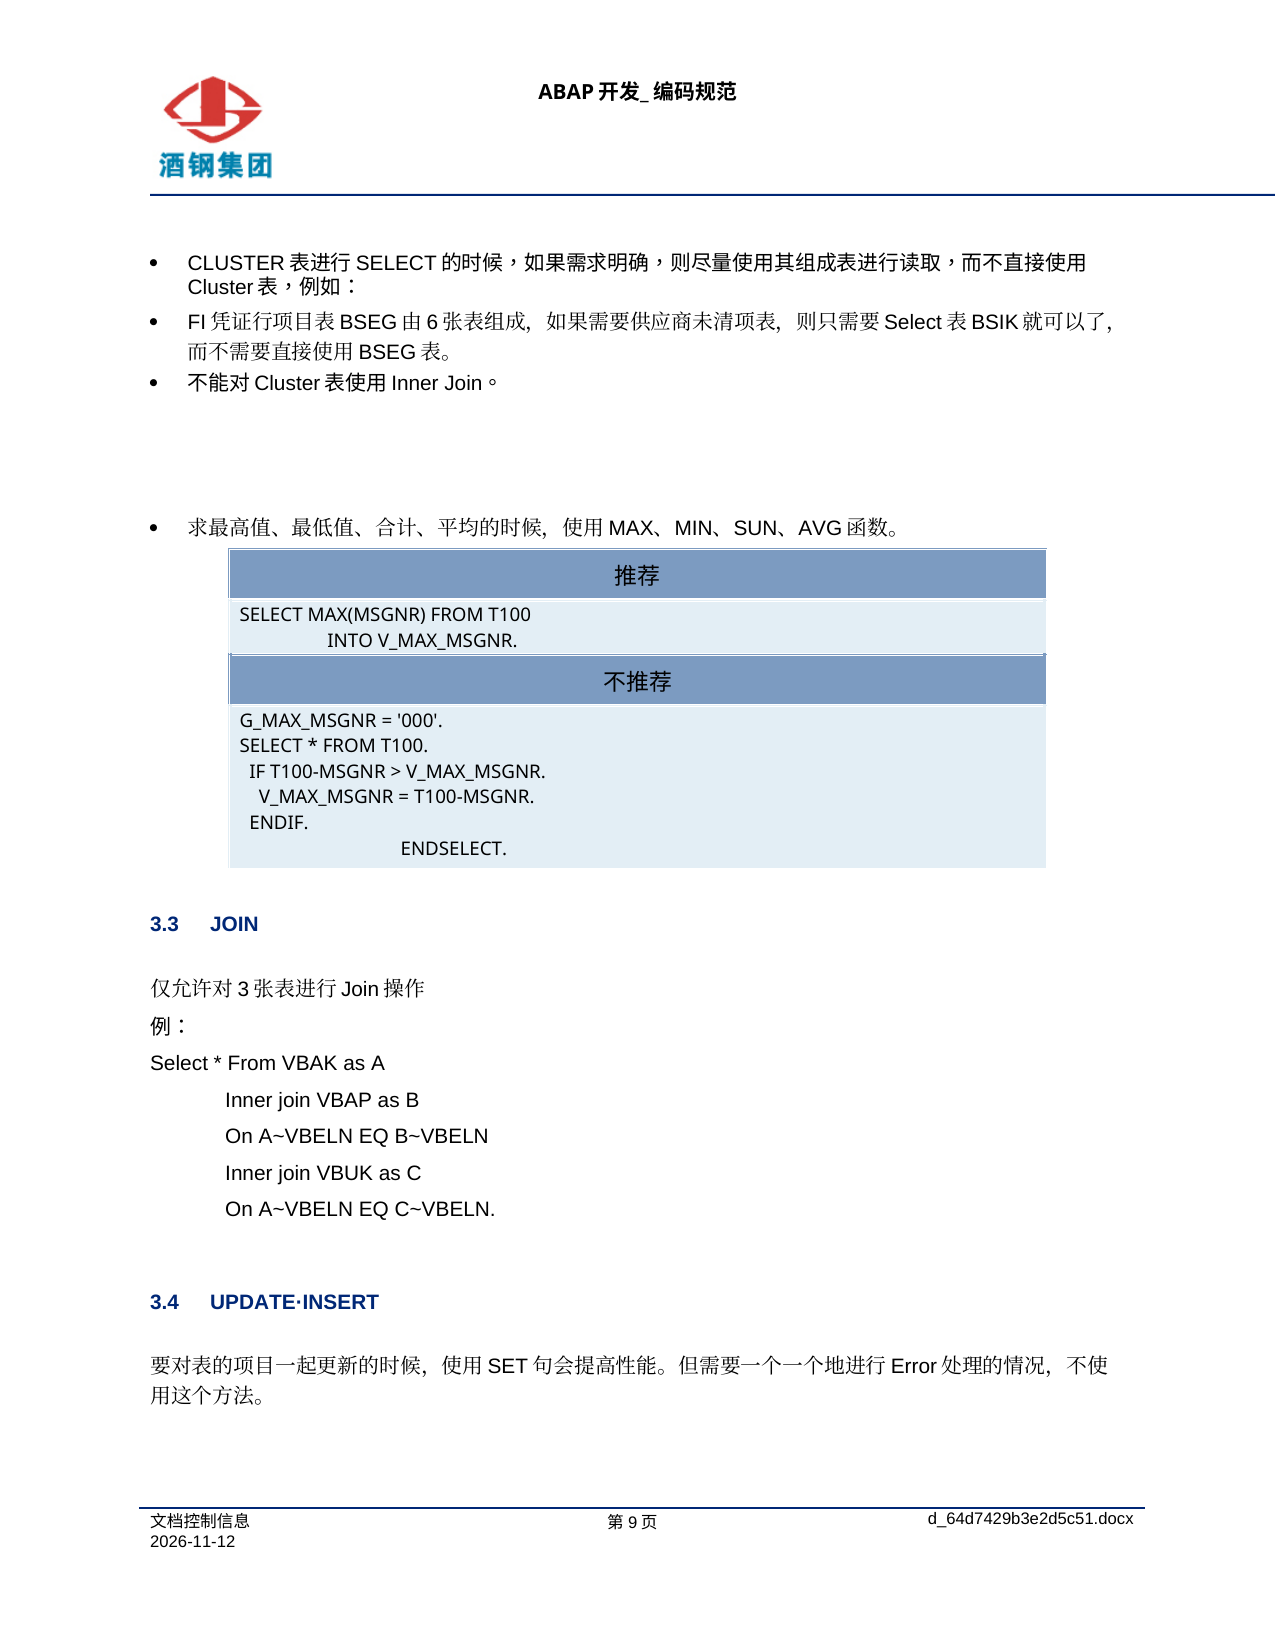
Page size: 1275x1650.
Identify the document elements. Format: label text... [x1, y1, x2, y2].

subtitle UPDATE·INSERT [150, 1289, 1125, 1313]
text On A~VBELN EQ C~VBELN. [150, 1197, 1125, 1221]
text CLUSTER表进行SELECT的时候，如果需求明确，则尽量使用其组成表进行读取，而不直接使用Cluster表，例如： [150, 251, 1125, 299]
text 求最高值、最低值、合计、平均的时候，使用MAX、MIN、SUN、AVG函数。 [150, 511, 1125, 541]
text On A~VBELN EQ B~VBELN [150, 1124, 1125, 1148]
text 仅允许对3张表进行Join操作 [150, 972, 1125, 1002]
table_header 推荐 [230, 550, 1046, 598]
text Inner join VBUK as C [150, 1161, 1125, 1184]
text 要对表的项目一起更新的时候，使用SET句会提高性能。但需要一个一个地进行Error处理的情况，不使用这个方法。 [150, 1350, 1125, 1410]
table_cell SELECT MAX(MSGNR) FROM T100 INTO V_MAX_MSGNR. [230, 599, 1046, 653]
text Select * From VBAK as A [150, 1051, 1125, 1075]
table_cell G_MAX_MSGNR = '000'. SELECT * FROM T100. IF T100-MSGNR > V_MAX_MSGNR. V_MAX_MSGNR = T100-MSGNR. ENDIF. ENDSELECT. [228, 704, 1047, 868]
text FI凭证行项目表BSEG由6张表组成，如果需要供应商未清项表，则只需要Select表BSIK就可以了，而不需要直接使用BSEG表。 [150, 305, 1125, 365]
picture [150, 75, 280, 182]
text 例： [150, 1014, 1125, 1039]
text Inner join VBAP as B [150, 1088, 1125, 1112]
subtitle JOIN [150, 912, 1125, 936]
table_cell 不推荐 [230, 653, 1046, 704]
text 不能对Cluster表使用Inner Join。 [150, 371, 1125, 395]
